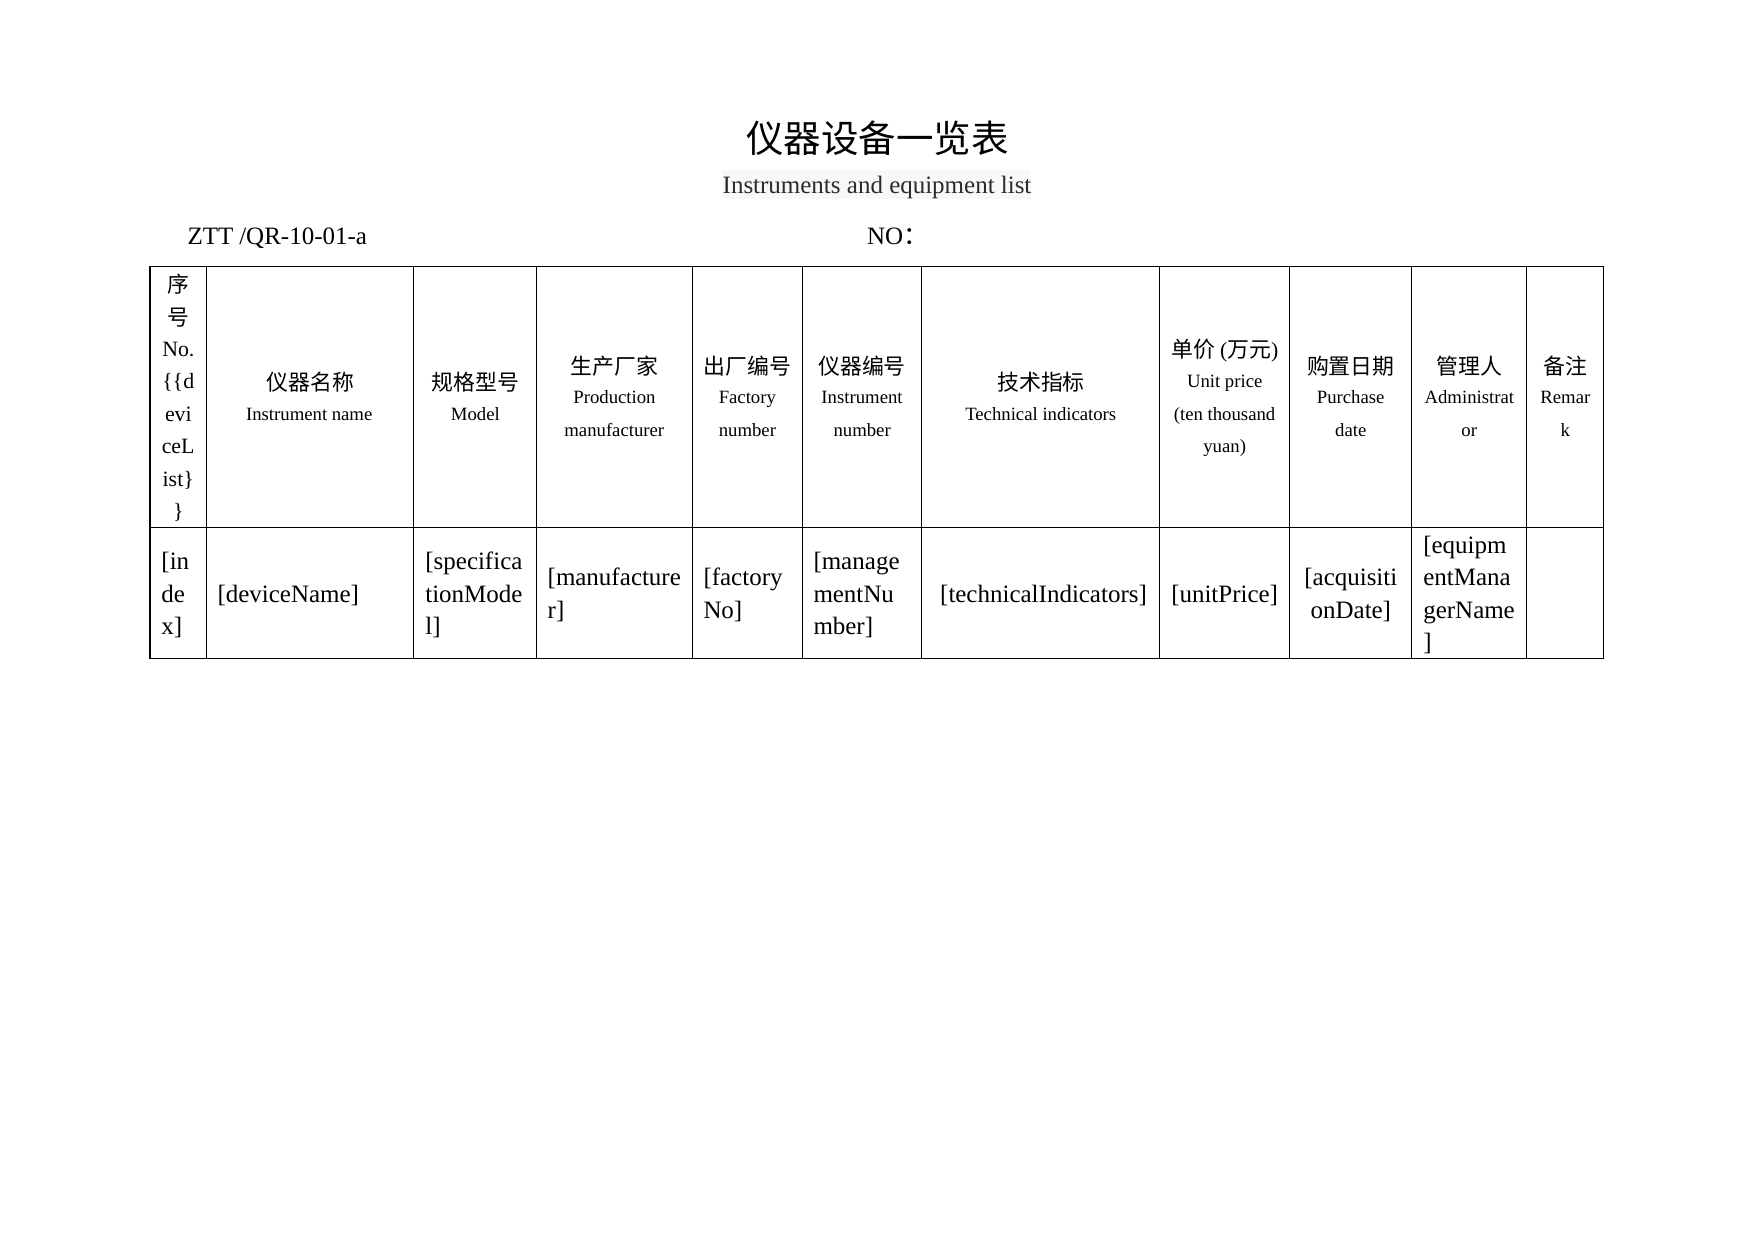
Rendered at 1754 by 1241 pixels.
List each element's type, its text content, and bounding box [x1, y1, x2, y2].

table_header 序号 No.{{deviceList}} [151, 267, 206, 527]
table_header 购置日期 Purchase date [1290, 267, 1411, 527]
table_cell [acquisitionDate] [1290, 528, 1411, 658]
text Instruments and equipment list [150, 168, 1604, 201]
table_header 技术指标 Technical indicators [922, 267, 1159, 527]
table_header 规格型号Model [414, 267, 536, 527]
table_cell [1527, 528, 1603, 658]
table_header 出厂编号Factory number [693, 267, 802, 527]
table_header 生产厂家 Production manufacturer [537, 267, 692, 527]
table_header 仪器编号 Instrument number [803, 267, 921, 527]
table_cell [technicalIndicators] [922, 528, 1159, 658]
text 仪器设备一览表 [150, 103, 1604, 168]
table_header 备注 Remark [1527, 267, 1603, 527]
table_cell [factoryNo] [693, 528, 802, 658]
table_cell [index] [151, 528, 206, 658]
table_cell [manufacturer] [537, 528, 692, 658]
table_cell [managementNumber] [803, 528, 921, 658]
table_header 单价 (万元) Unit price (ten thousand yuan) [1160, 267, 1289, 527]
table_cell [equipmentManagerName] [1412, 528, 1526, 658]
table_header 管理人 Administrator [1412, 267, 1526, 527]
table_cell [specificationModel] [414, 528, 536, 658]
table_cell [unitPrice] [1160, 528, 1289, 658]
table_cell [deviceName] [207, 528, 413, 658]
text ZTT /QR-10-01-a NO： [150, 201, 1604, 266]
table_header 仪器名称 Instrument name [207, 267, 413, 527]
